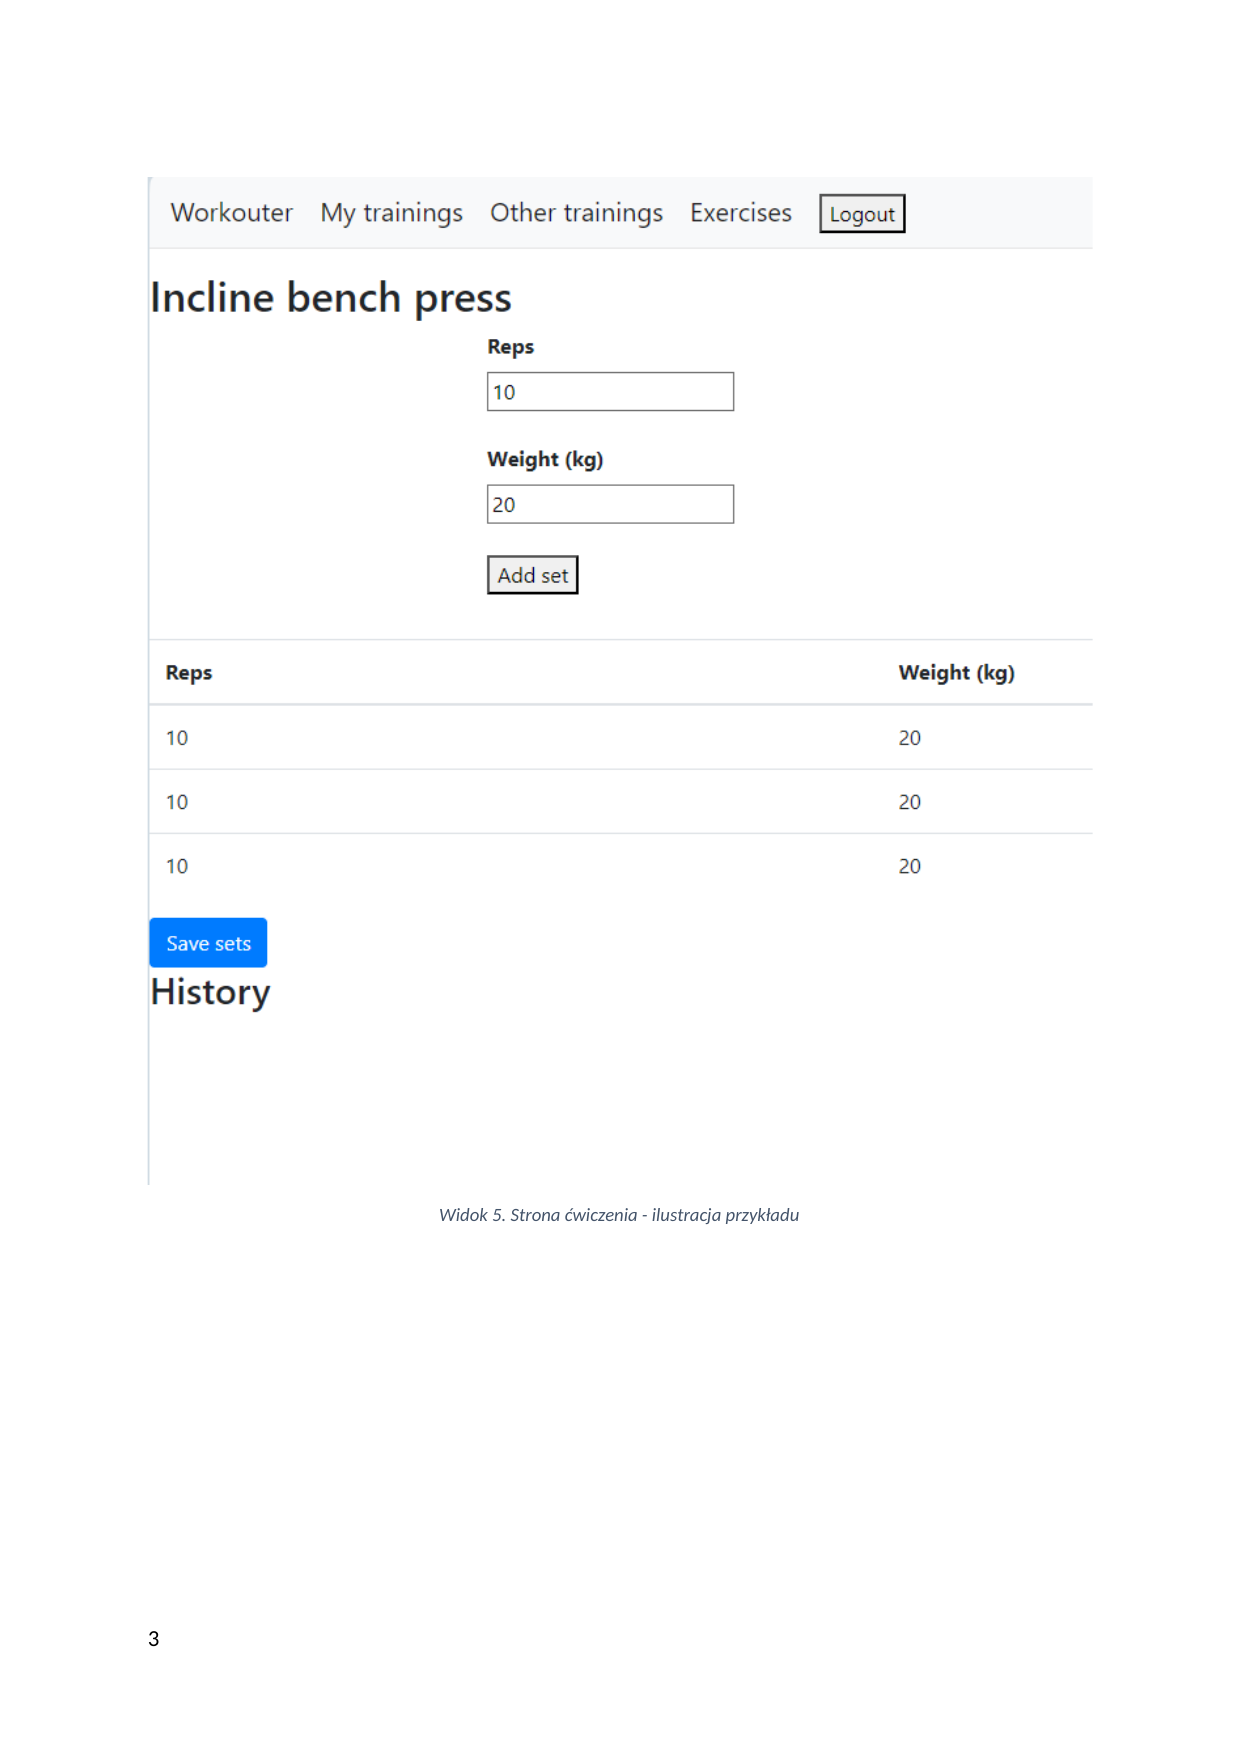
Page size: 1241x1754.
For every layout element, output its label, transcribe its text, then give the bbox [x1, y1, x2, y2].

text Widok 5. Strona ćwiczenia - ilustracja przykładu [148, 1203, 1093, 1226]
picture [147, 177, 1093, 1185]
